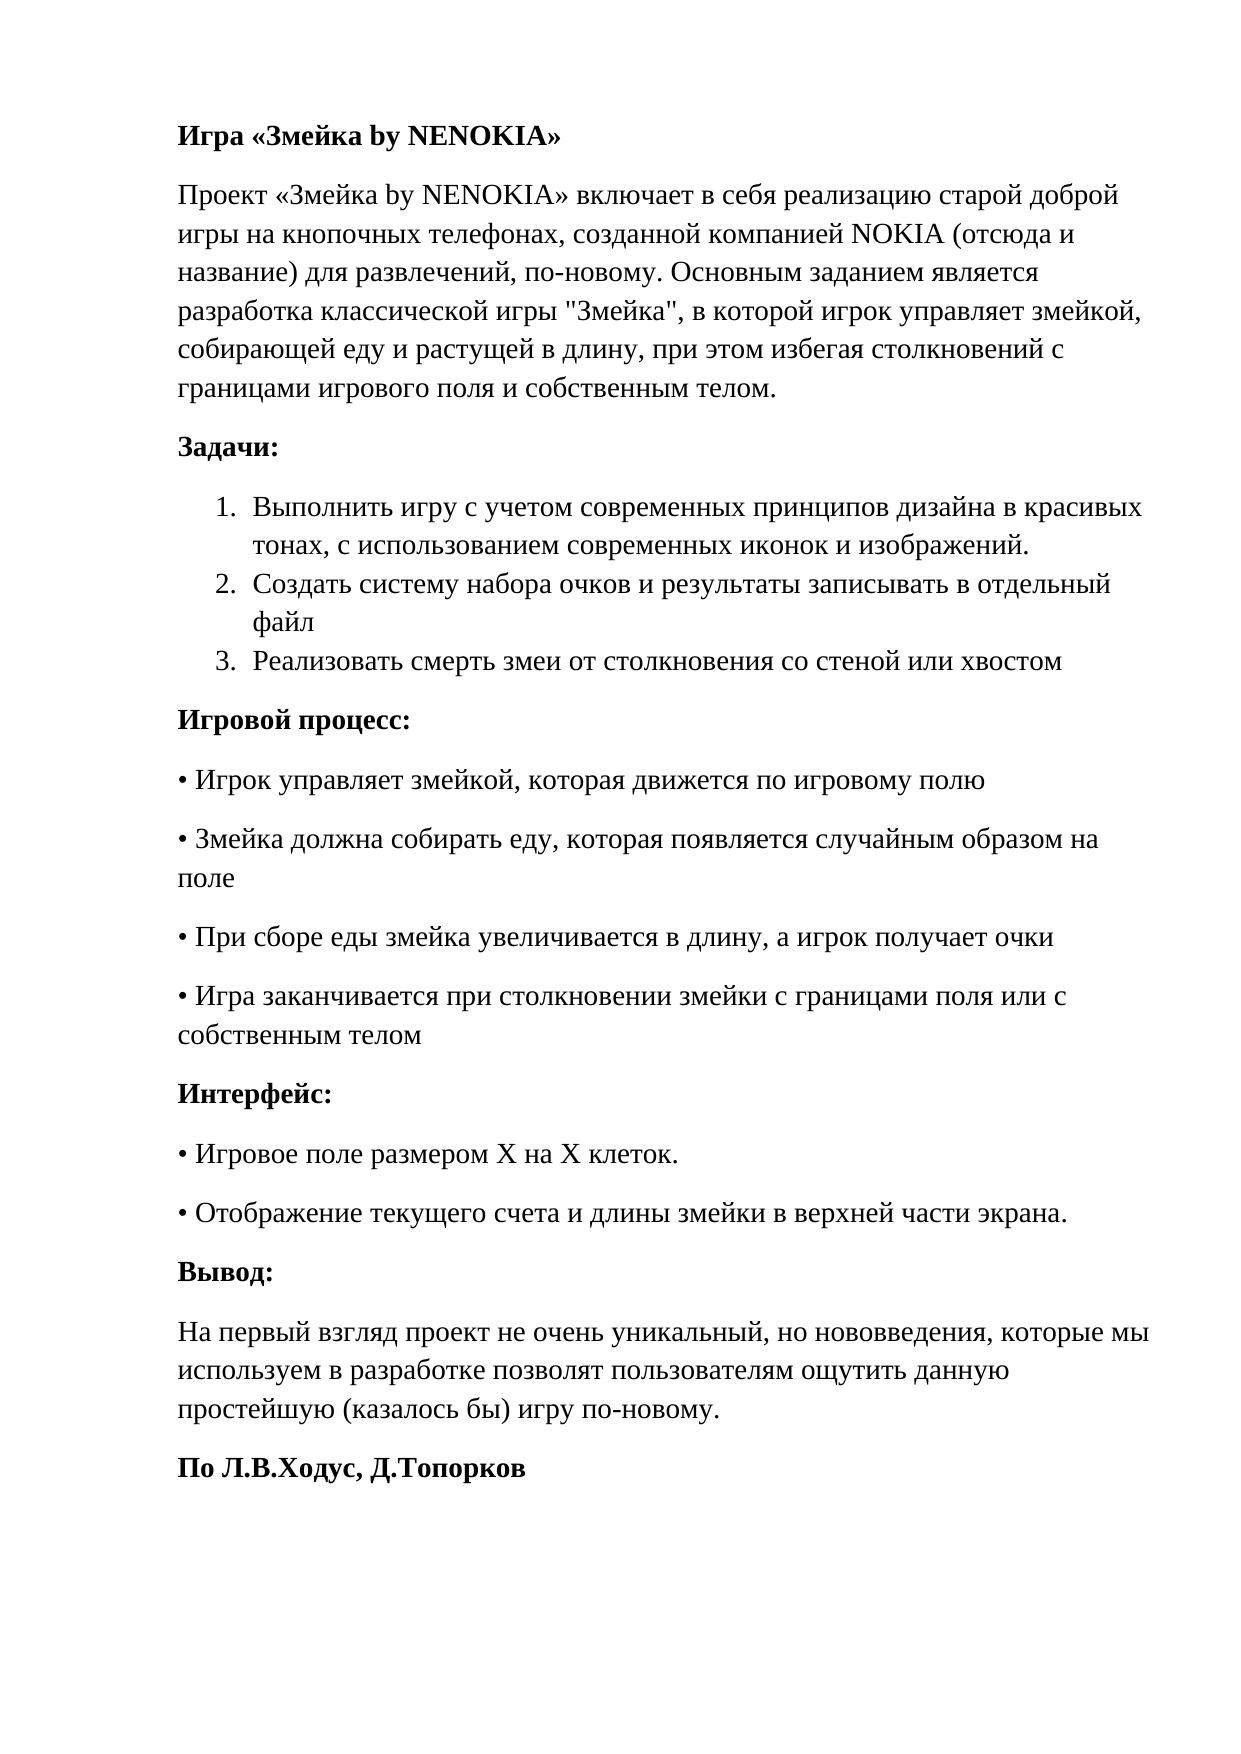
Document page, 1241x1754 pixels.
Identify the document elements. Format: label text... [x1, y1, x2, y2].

text Игровой процесс: [177, 702, 1152, 736]
text Проект «Змейка by NENOKIA» включает в себя реализацию старой доброй игры на кнопочных телефонах, созданной компанией NOKIA (отсюда и название) для развлечений, по-новому. Основным заданием является разработка классической игры "Змейка", в которой игрок управляет змейкой, собирающей еду и растущей в длину, при этом избегая столкновений с границами игрового поля и собственным телом. [177, 177, 1152, 404]
text • Змейка должна собирать еду, которая появляется случайным образом на поле [177, 821, 1152, 893]
text • Игровое поле размером X на X клеток. [177, 1136, 1152, 1169]
text Интерфейс: [177, 1076, 1152, 1110]
text • Отображение текущего счета и длины змейки в верхней части экрана. [177, 1195, 1152, 1229]
text • Игрок управляет змейкой, которая движется по игровому полю [177, 762, 1152, 795]
text По Л.В.Ходус, Д.Топорков [177, 1450, 1152, 1484]
text • При сборе еды змейка увеличивается в длину, а игрок получает очки [177, 919, 1152, 953]
text Игра «Змейка by NENOKIA» [177, 118, 1152, 152]
text На первый взгляд проект не очень уникальный, но нововведения, которые мы используем в разработке позволят пользователям ощутить данную простейшую (казалось бы) игру по-новому. [177, 1314, 1152, 1424]
list Создать систему набора очков и результаты записывать в отдельный файл [215, 566, 1152, 638]
text • Игра заканчивается при столкновении змейки с границами поля или с собственным телом [177, 978, 1152, 1051]
list Реализовать смерть змеи от столкновения со стеной или хвостом [215, 643, 1152, 677]
text Вывод: [177, 1254, 1152, 1288]
text Задачи: [177, 429, 1152, 463]
list Выполнить игру с учетом современных принципов дизайна в красивых тонах, с использованием современных иконок и изображений. [215, 489, 1152, 561]
